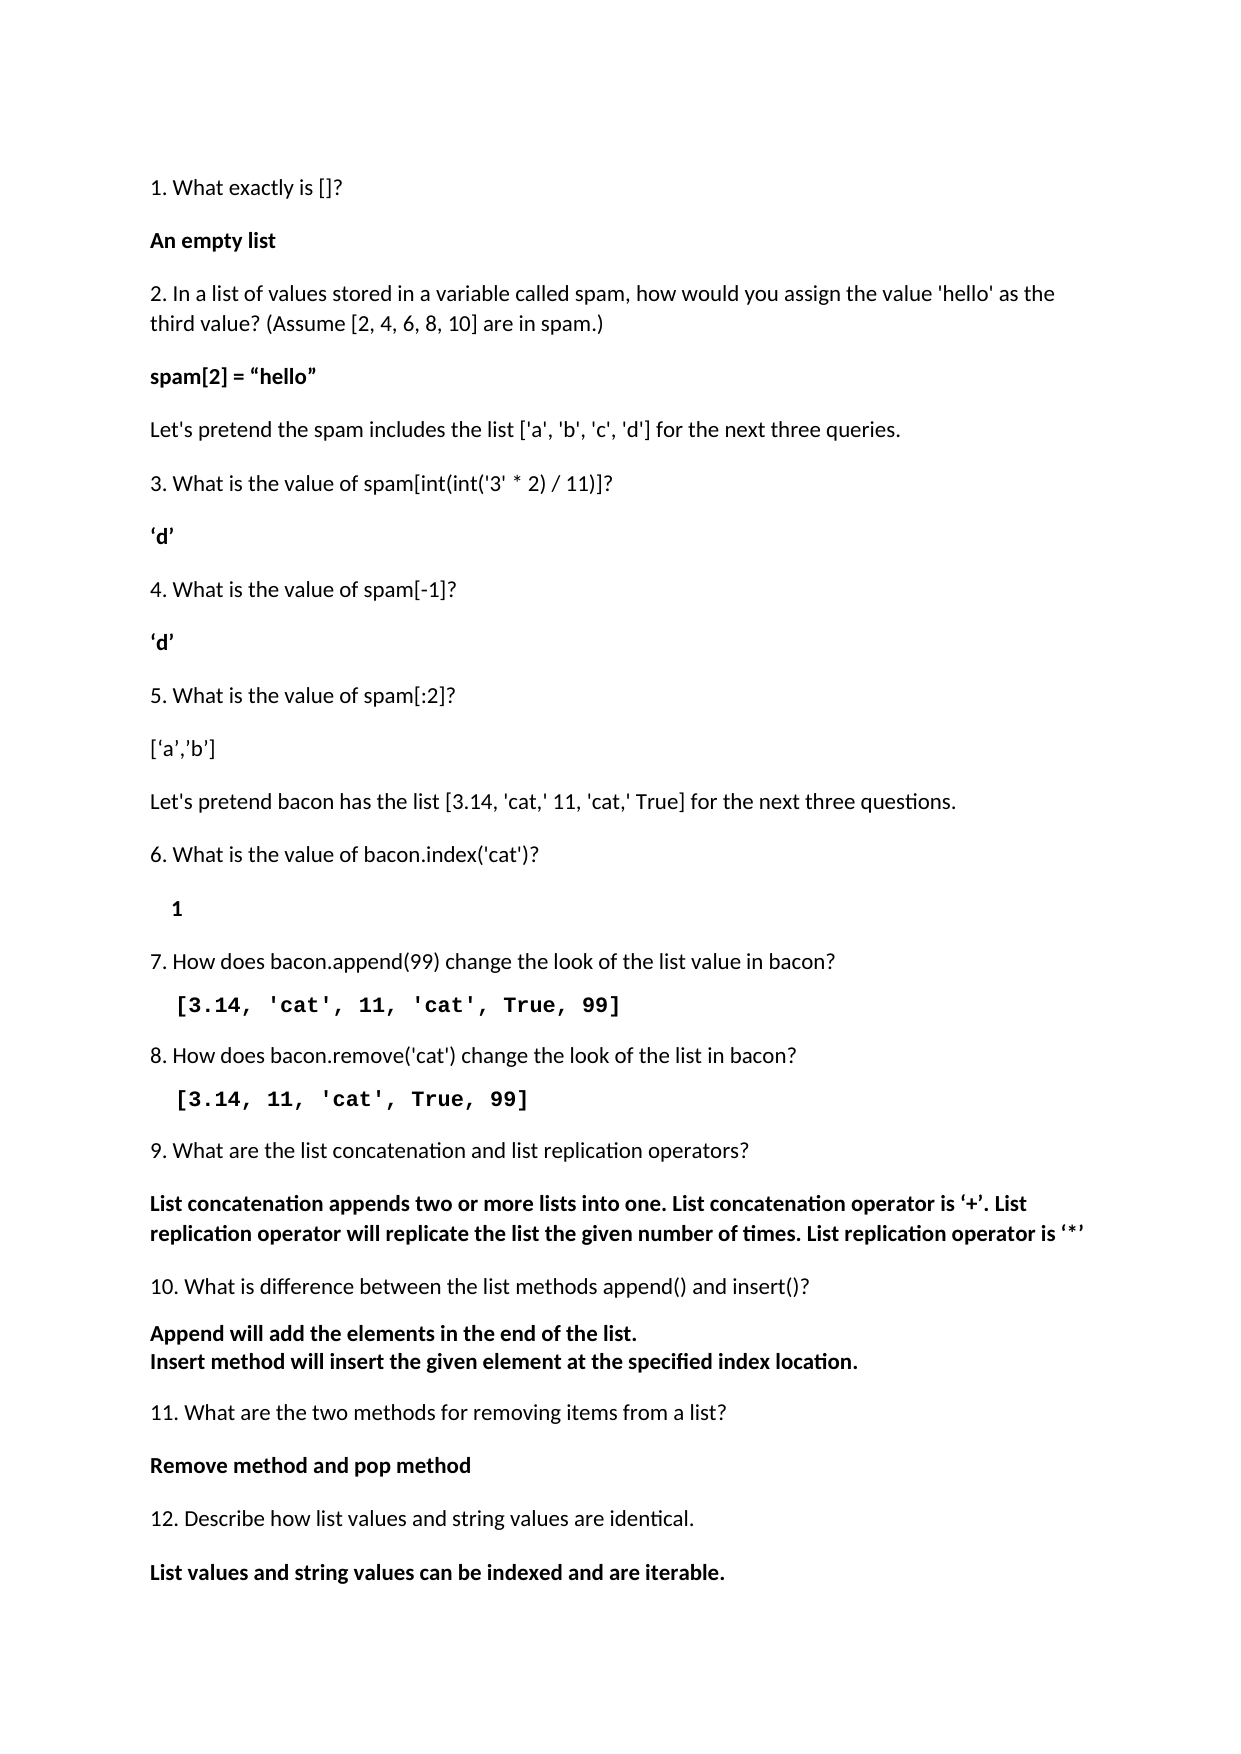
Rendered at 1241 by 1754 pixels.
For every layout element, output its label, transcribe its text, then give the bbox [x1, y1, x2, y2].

text An empty list [150, 226, 1090, 254]
text Remove method and pop method [150, 1451, 1090, 1479]
text [3.14, 'cat', 11, 'cat', True, 99] [150, 994, 1090, 1018]
text Let's pretend the spam includes the list ['a', 'b', 'c', 'd'] for the next three queries. [150, 416, 1090, 444]
text List values and string values can be indexed and are iterable. [150, 1558, 1090, 1586]
text 1 [150, 894, 1090, 922]
text 10. What is difference between the list methods append() and insert()? [150, 1272, 1090, 1301]
text 7. How does bacon.append(99) change the look of the list value in bacon? [150, 947, 1090, 975]
text [3.14, 11, 'cat', True, 99] [150, 1088, 1090, 1113]
text Let's pretend bacon has the list [3.14, 'cat,' 11, 'cat,' True] for the next three questions. [150, 787, 1090, 816]
text Append will add the elements in the end of the list. [150, 1319, 1090, 1347]
text spam[2] = “hello” [150, 362, 1090, 391]
text 12. Describe how list values and string values are identical. [150, 1504, 1090, 1533]
text 6. What is the value of bacon.index('cat')? [150, 841, 1090, 869]
text 8. How does bacon.remove('cat') change the look of the list in bacon? [150, 1041, 1090, 1069]
text ‘d’ [150, 628, 1090, 656]
text 4. What is the value of spam[-1]? [150, 575, 1090, 603]
text ‘d’ [150, 522, 1090, 550]
text 5. What is the value of spam[:2]? [150, 681, 1090, 709]
text 2. In a list of values stored in a variable called spam, how would you assign the value 'hello' as the third value? (Assume [2, 4, 6, 8, 10] are in spam.) [150, 279, 1090, 337]
text 1. What exactly is []? [150, 173, 1090, 201]
text Insert method will insert the given element at the specified index location. [150, 1347, 1090, 1375]
text 9. What are the list concatenation and list replication operators? [150, 1136, 1090, 1164]
text 3. What is the value of spam[int(int('3' * 2) / 11)]? [150, 469, 1090, 497]
text [‘a’,’b’] [150, 734, 1090, 762]
text 11. What are the two methods for removing items from a list? [150, 1398, 1090, 1426]
text List concatenation appends two or more lists into one. List concatenation operator is ‘+’. List replication operator will replicate the list the given number of times. List replication operator is ‘*’ [150, 1189, 1090, 1247]
